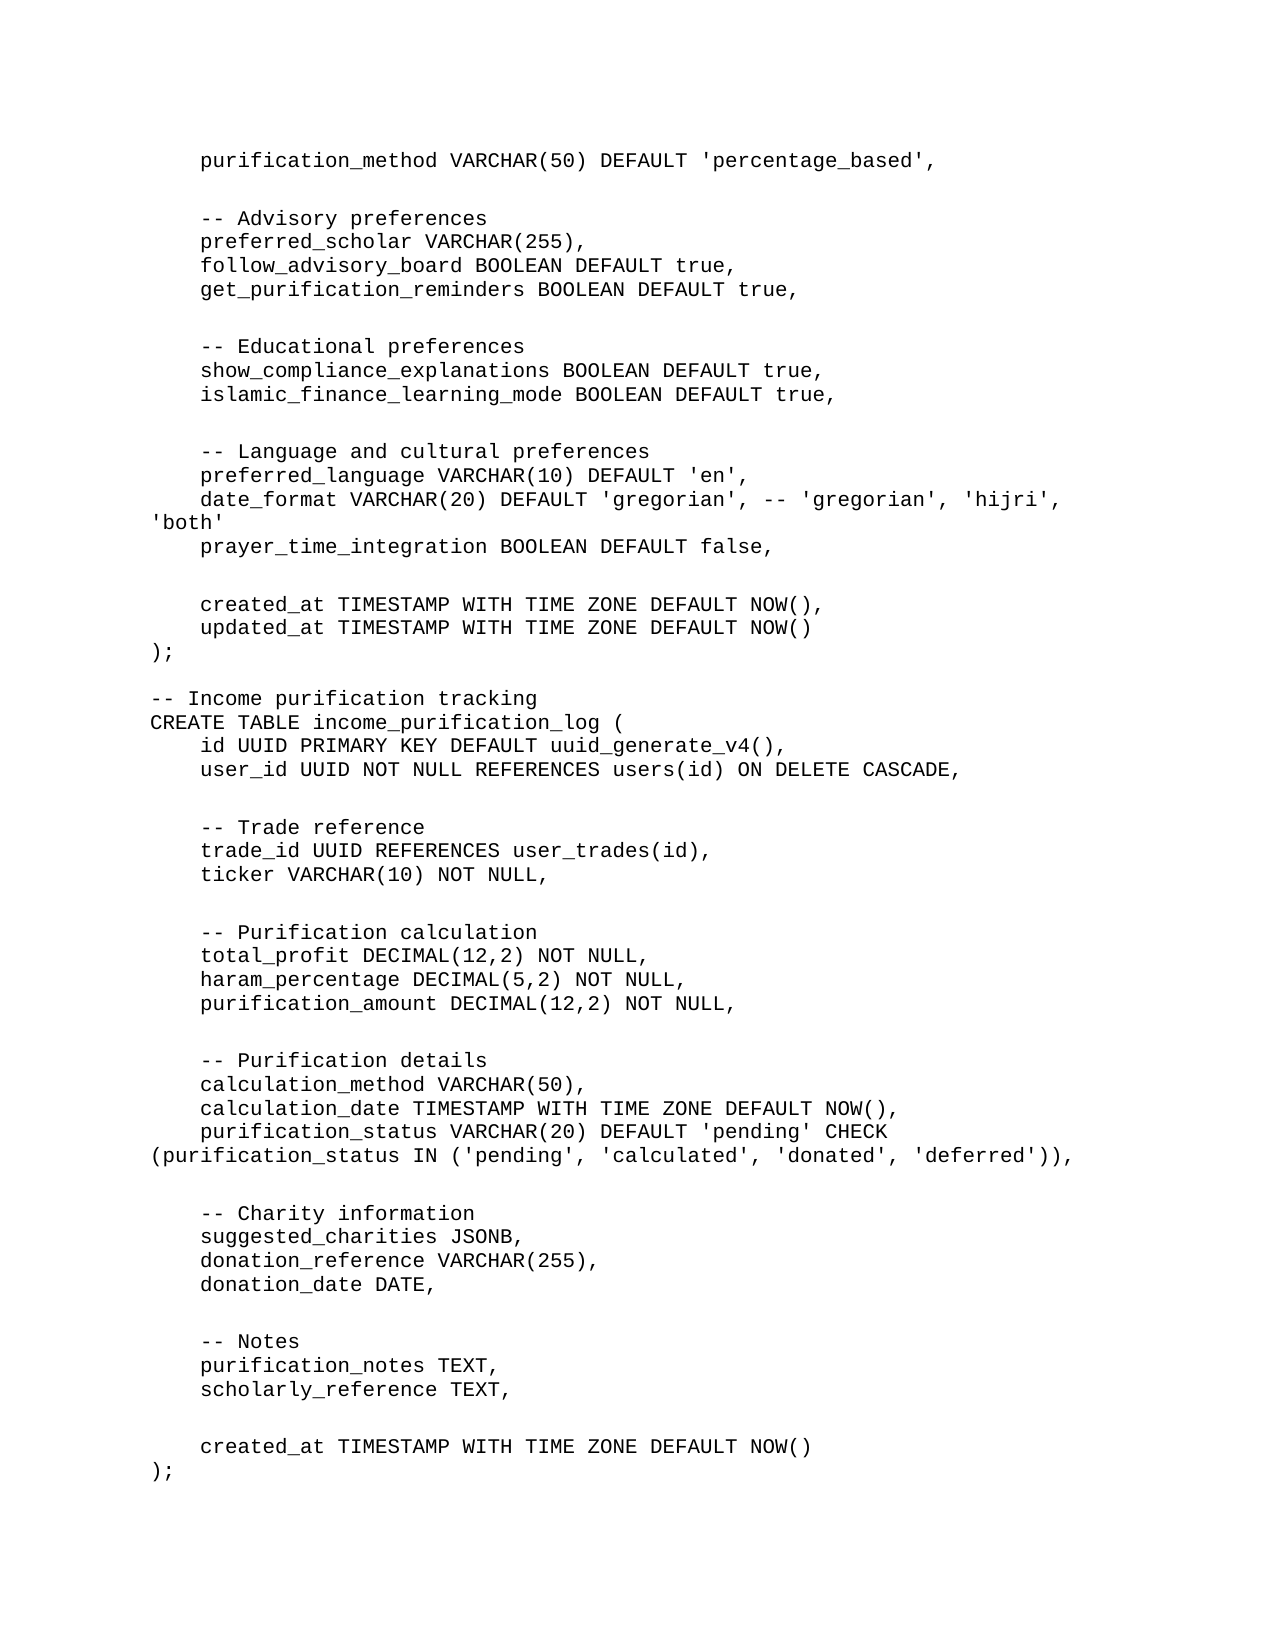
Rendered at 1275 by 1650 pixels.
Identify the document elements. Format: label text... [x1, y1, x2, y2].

text ); [150, 641, 1125, 664]
text prayer_time_integration BOOLEAN DEFAULT false, [150, 536, 1125, 559]
text get_purification_reminders BOOLEAN DEFAULT true, [150, 279, 1125, 302]
text -- Income purification tracking [150, 688, 1125, 712]
text follow_advisory_board BOOLEAN DEFAULT true, [150, 255, 1125, 279]
text islamic_finance_learning_mode BOOLEAN DEFAULT true, [150, 384, 1125, 407]
text total_profit DECIMAL(12,2) NOT NULL, [150, 946, 1125, 969]
text -- Educational preferences [150, 336, 1125, 360]
text haram_percentage DECIMAL(5,2) NOT NULL, [150, 969, 1125, 993]
text scholarly_reference TEXT, [150, 1379, 1125, 1402]
text date_format VARCHAR(20) DEFAULT 'gregorian', -- 'gregorian', 'hijri', 'both' [150, 489, 1125, 536]
text calculation_date TIMESTAMP WITH TIME ZONE DEFAULT NOW(), [150, 1098, 1125, 1121]
text purification_status VARCHAR(20) DEFAULT 'pending' CHECK (purification_status IN ('pending', 'calculated', 'donated', 'deferred')), [150, 1121, 1125, 1169]
text trade_id UUID REFERENCES user_trades(id), [150, 841, 1125, 864]
text donation_reference VARCHAR(255), [150, 1250, 1125, 1274]
text -- Language and cultural preferences [150, 441, 1125, 465]
text ticker VARCHAR(10) NOT NULL, [150, 864, 1125, 888]
text purification_notes TEXT, [150, 1355, 1125, 1379]
text -- Purification calculation [150, 922, 1125, 946]
text preferred_scholar VARCHAR(255), [150, 231, 1125, 255]
text purification_method VARCHAR(50) DEFAULT 'percentage_based', [150, 150, 1125, 174]
text user_id UUID NOT NULL REFERENCES users(id) ON DELETE CASCADE, [150, 759, 1125, 783]
text ); [150, 1460, 1125, 1484]
text calculation_method VARCHAR(50), [150, 1074, 1125, 1098]
text created_at TIMESTAMP WITH TIME ZONE DEFAULT NOW() [150, 1436, 1125, 1460]
text -- Charity information [150, 1203, 1125, 1226]
text -- Advisory preferences [150, 208, 1125, 231]
text purification_amount DECIMAL(12,2) NOT NULL, [150, 993, 1125, 1016]
text show_compliance_explanations BOOLEAN DEFAULT true, [150, 360, 1125, 384]
text created_at TIMESTAMP WITH TIME ZONE DEFAULT NOW(), [150, 594, 1125, 617]
text suggested_charities JSONB, [150, 1226, 1125, 1250]
text CREATE TABLE income_purification_log ( [150, 712, 1125, 736]
text -- Trade reference [150, 817, 1125, 841]
text preferred_language VARCHAR(10) DEFAULT 'en', [150, 465, 1125, 489]
text -- Purification details [150, 1051, 1125, 1074]
text updated_at TIMESTAMP WITH TIME ZONE DEFAULT NOW() [150, 617, 1125, 641]
text -- Notes [150, 1331, 1125, 1355]
text id UUID PRIMARY KEY DEFAULT uuid_generate_v4(), [150, 736, 1125, 759]
text donation_date DATE, [150, 1274, 1125, 1297]
